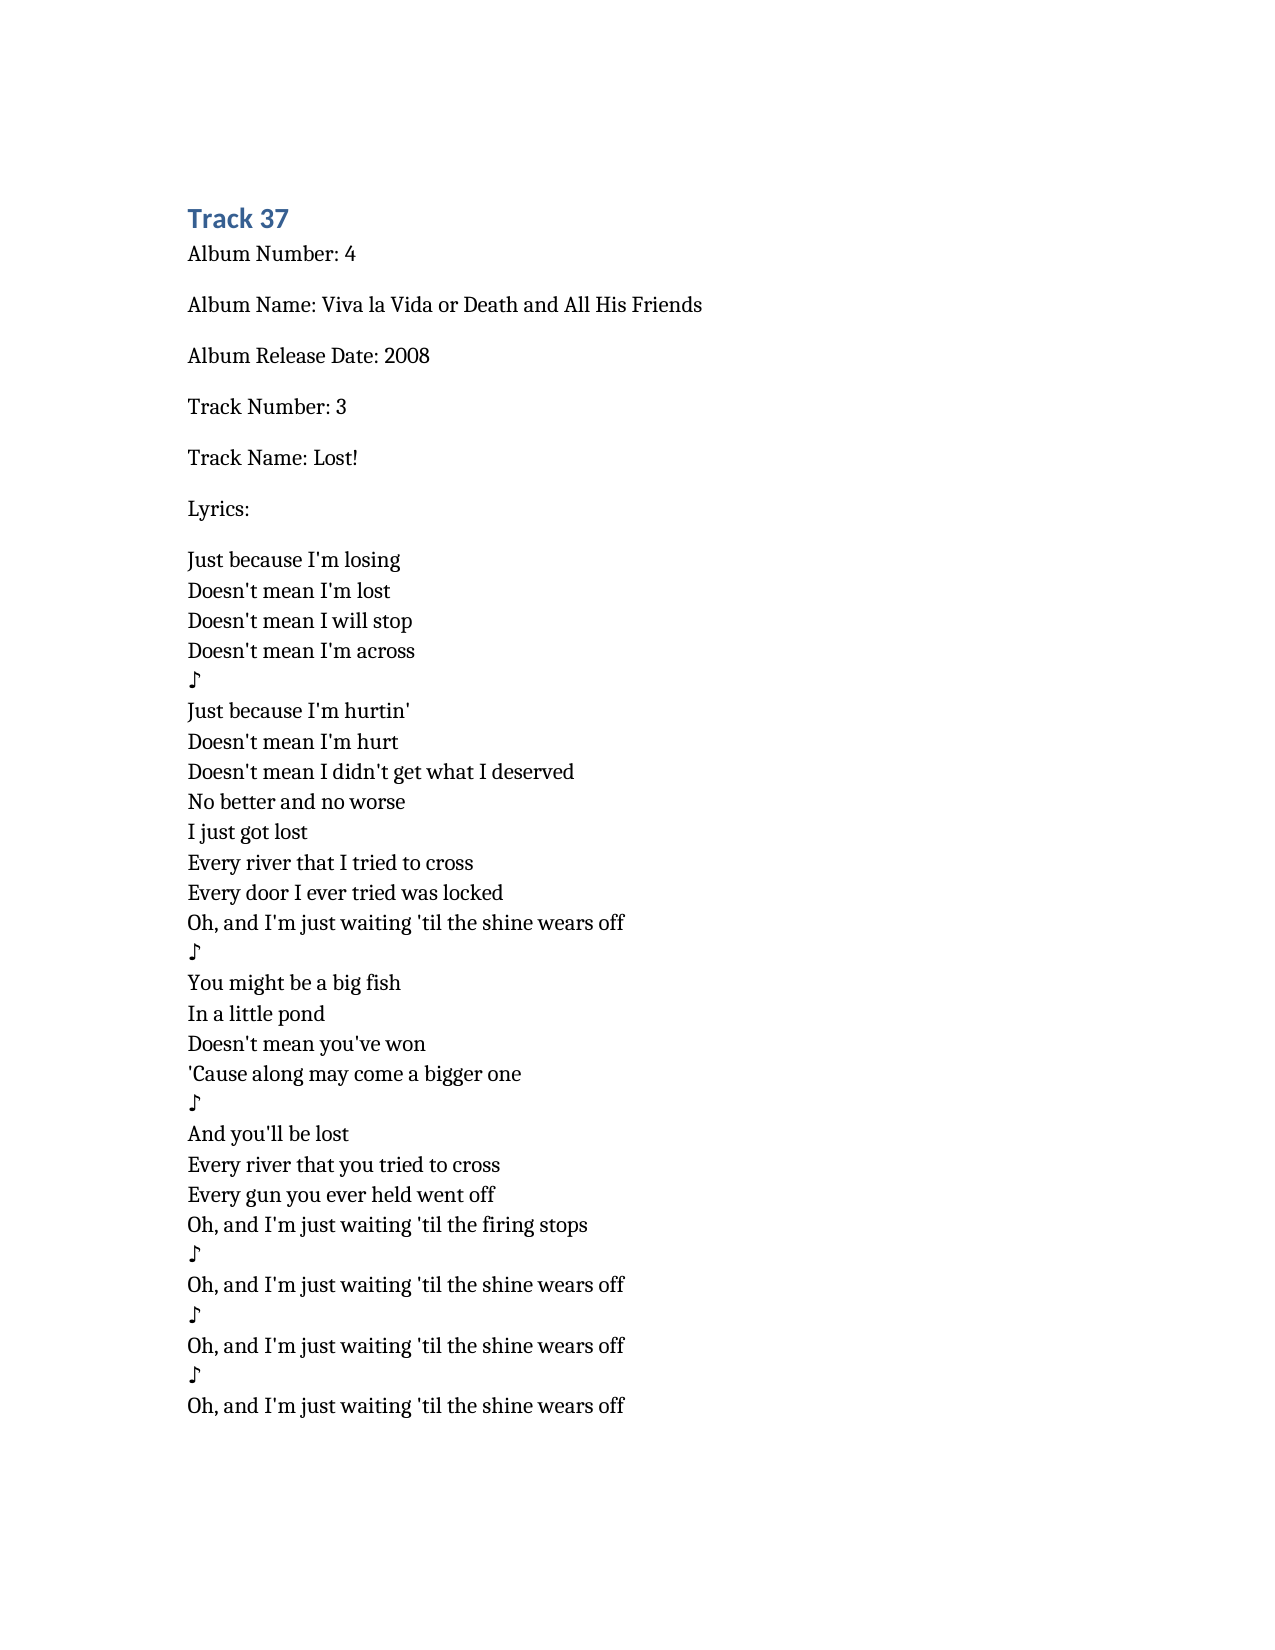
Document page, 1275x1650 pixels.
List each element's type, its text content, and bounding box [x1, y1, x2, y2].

text Just because I'm losing Doesn't mean I'm lost Doesn't mean I will stop Doesn't mean I'm across ♪ Just because I'm hurtin' Doesn't mean I'm hurt Doesn't mean I didn't get what I deserved No better and no worse I just got lost Every river that I tried to cross Every door I ever tried was locked Oh, and I'm just waiting 'til the shine wears off ♪ You might be a big fish In a little pond Doesn't mean you've won 'Cause along may come a bigger one ♪ And you'll be lost Every river that you tried to cross Every gun you ever held went off Oh, and I'm just waiting 'til the firing stops ♪ Oh, and I'm just waiting 'til the shine wears off ♪ Oh, and I'm just waiting 'til the shine wears off ♪ Oh, and I'm just waiting 'til the shine wears off [187, 547, 1087, 1419]
text Track Number: 3 [187, 394, 1087, 420]
subtitle Track 37 [187, 200, 1087, 236]
text Lyrics: [187, 496, 1087, 522]
text Album Number: 4 [187, 241, 1087, 267]
text Album Release Date: 2008 [187, 343, 1087, 369]
text Track Name: Lost! [187, 445, 1087, 471]
text Album Name: Viva la Vida or Death and All His Friends [187, 292, 1087, 318]
